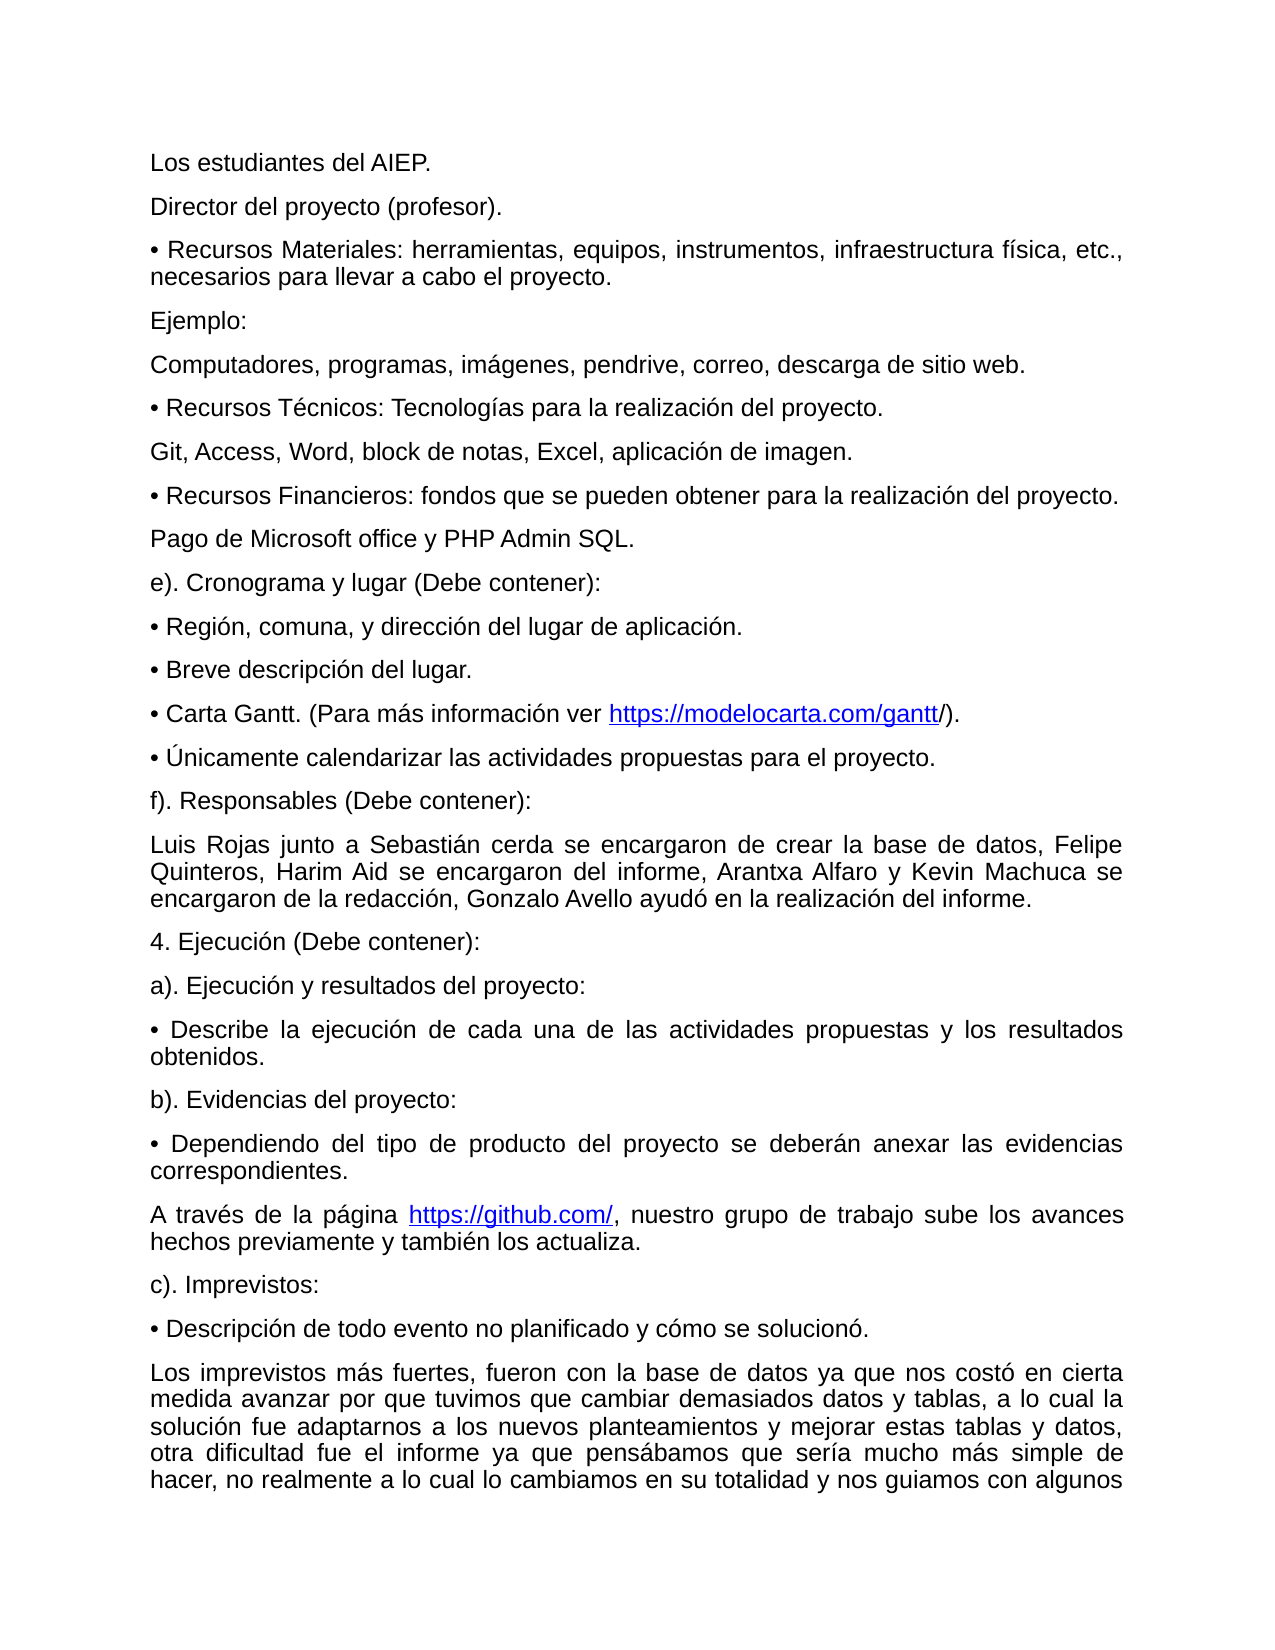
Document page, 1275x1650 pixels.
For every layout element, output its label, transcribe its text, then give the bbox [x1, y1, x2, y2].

text f). Responsables (Debe contener): [150, 788, 1125, 815]
text c). Imprevistos: [150, 1272, 1125, 1299]
text • Breve descripción del lugar. [150, 657, 1125, 684]
text Pago de Microsoft office y PHP Admin SQL. [150, 526, 1125, 553]
text • Región, comuna, y dirección del lugar de aplicación. [150, 613, 1125, 640]
text • Recursos Técnicos: Tecnologías para la realización del proyecto. [150, 395, 1125, 422]
text 4. Ejecución (Debe contener): [150, 929, 1125, 956]
text • Carta Gantt. (Para más información ver https://modelocarta.com/gantt/). [150, 701, 1125, 728]
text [150, 1359, 1125, 1494]
text • Recursos Materiales: herramientas, equipos, instrumentos, infraestructura física, etc., necesarios para llevar a cabo el proyecto. [150, 237, 1125, 291]
text Ejemplo: [150, 308, 1125, 335]
text • Recursos Financieros: fondos que se pueden obtener para la realización del proyecto. [150, 482, 1125, 509]
text Director del proyecto (profesor). [150, 194, 1125, 221]
text Los estudiantes del AIEP. [150, 150, 1125, 177]
text • Descripción de todo evento no planificado y cómo se solucionó. [150, 1316, 1125, 1343]
text • Dependiendo del tipo de producto del proyecto se deberán anexar las evidencias correspondientes. [150, 1131, 1125, 1185]
text b). Evidencias del proyecto: [150, 1087, 1125, 1114]
text e). Cronograma y lugar (Debe contener): [150, 570, 1125, 597]
text Git, Access, Word, block de notas, Excel, aplicación de imagen. [150, 439, 1125, 466]
text a). Ejecución y resultados del proyecto: [150, 973, 1125, 1000]
text • Describe la ejecución de cada una de las actividades propuestas y los resultados obtenidos. [150, 1017, 1125, 1071]
text A través de la página https://github.com/, nuestro grupo de trabajo sube los avances hechos previamente y también los actualiza. [150, 1201, 1125, 1255]
text • Únicamente calendarizar las actividades propuestas para el proyecto. [150, 744, 1125, 771]
text Computadores, programas, imágenes, pendrive, correo, descarga de sitio web. [150, 352, 1125, 378]
text Luis Rojas junto a Sebastián cerda se encargaron de crear la base de datos, Felipe Quinteros, Harim Aid se encargaron del informe, Arantxa Alfaro y Kevin Machuca se encargaron de la redacción, Gonzalo Avello ayudó en la realización del informe. [150, 832, 1125, 913]
